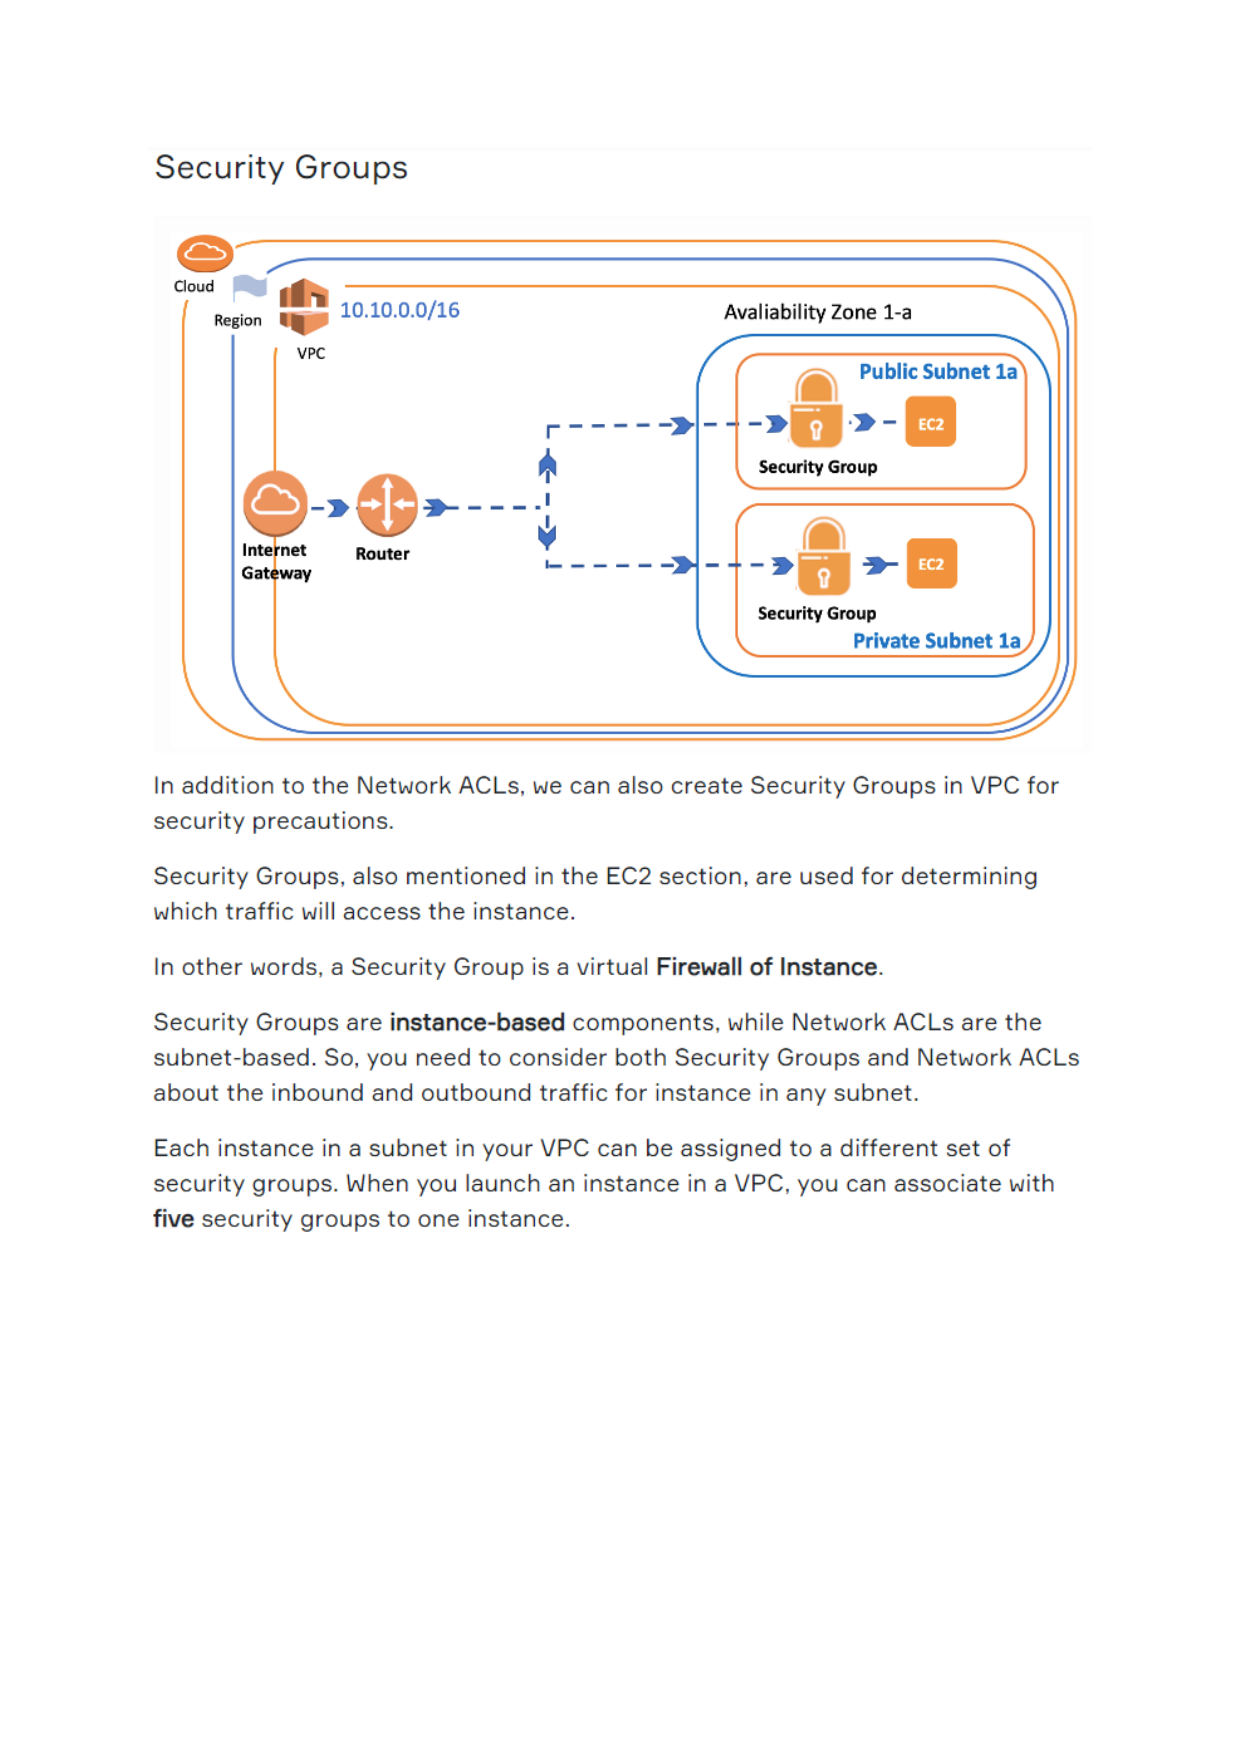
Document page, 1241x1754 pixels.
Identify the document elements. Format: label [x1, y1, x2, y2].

picture [147, 147, 1093, 753]
picture [147, 771, 1093, 1247]
